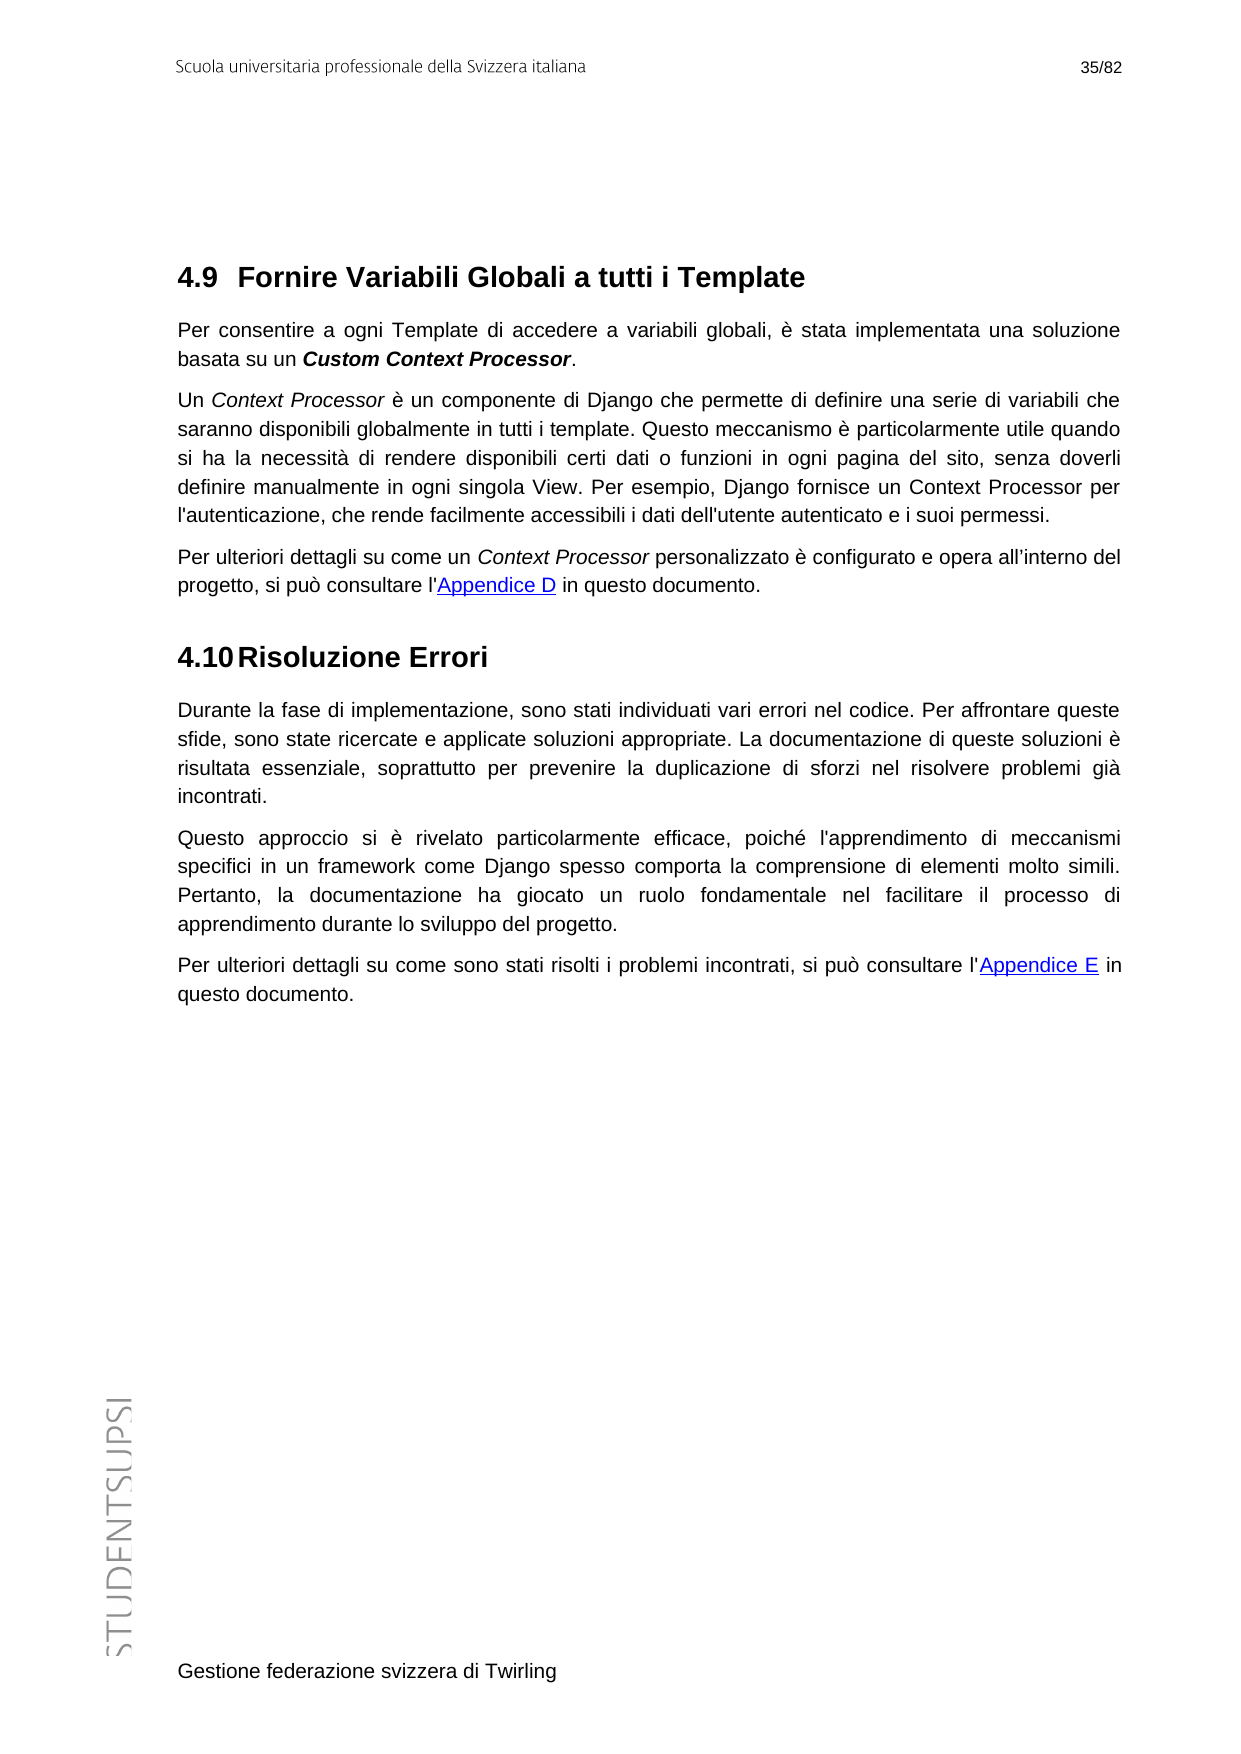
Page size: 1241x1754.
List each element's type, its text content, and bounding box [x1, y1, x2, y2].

text Un Context Processor è un componente di Django che permette di definire una serie di variabili che saranno disponibili globalmente in tutti i template. Questo meccanismo è particolarmente utile quando si ha la necessità di rendere disponibili certi dati o funzioni in ogni pagina del sito, senza doverli definire manualmente in ogni singola View. Per esempio, Django fornisce un Context Processor per l'autenticazione, che rende facilmente accessibili i dati dell'utente autenticato e i suoi permessi. [177, 388, 1122, 527]
text Per consentire a ogni Template di accedere a variabili globali, è stata implementata una soluzione basata su un Custom Context Processor. [177, 318, 1122, 371]
text Per ulteriori dettagli su come un Context Processor personalizzato è configurato e opera all’interno del progetto, si può consultare l'Appendice D in questo documento. [177, 544, 1122, 597]
text Durante la fase di implementazione, sono stati individuati vari errori nel codice. Per affrontare queste sfide, sono state ricercate e applicate soluzioni appropriate. La documentazione di queste soluzioni è risultata essenziale, soprattutto per prevenire la duplicazione di sforzi nel risolvere problemi già incontrati. [177, 698, 1122, 808]
picture [168, 53, 602, 80]
picture [106, 1399, 132, 1657]
subtitle Fornire Variabili Globali a tutti i Template [177, 260, 1122, 293]
text Questo approccio si è rivelato particolarmente efficace, poiché l'apprendimento di meccanismi specifici in un framework come Django spesso comporta la comprensione di elementi molto simili. Pertanto, la documentazione ha giocato un ruolo fondamentale nel facilitare il processo di apprendimento durante lo sviluppo del progetto. [177, 826, 1122, 936]
subtitle Risoluzione Errori [177, 639, 1122, 673]
text Per ulteriori dettagli su come sono stati risolti i problemi incontrati, si può consultare l'Appendice E in questo documento. [177, 953, 1122, 1006]
